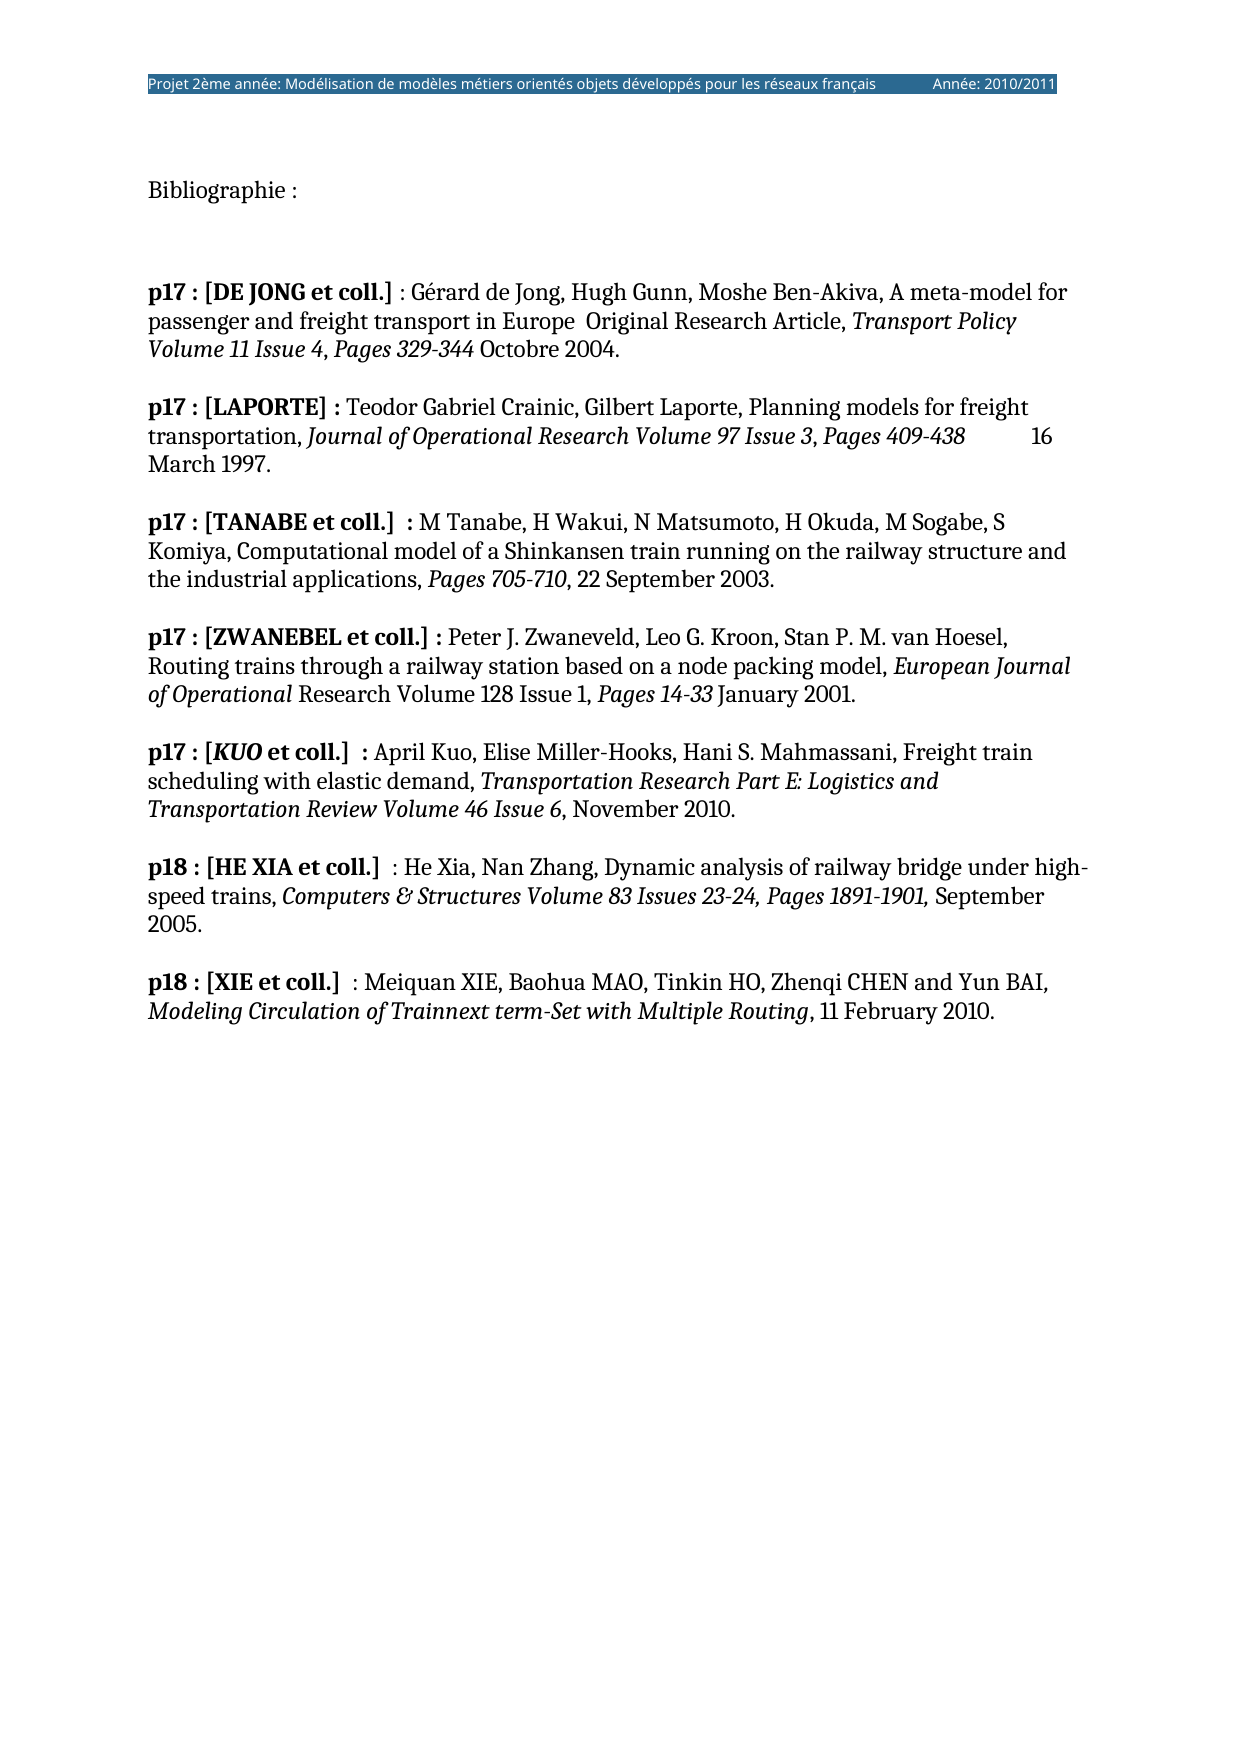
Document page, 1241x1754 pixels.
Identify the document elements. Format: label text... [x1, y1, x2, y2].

text [LAPORTE] : Teodor Gabriel Crainic, Gilbert Laporte, Planning models for freight transportation, Journal of Operational Research Volume 97 Issue 3, 16 March 1997. [148, 393, 1093, 479]
text [] : de Jong, Hugh Gunn, Moshe Ben-Akiva, A meta-model for passenger and freight transport in Europe Original Research Article, Transport Policy Volume 11 Issue 4,Octobre 2004. [148, 278, 1093, 364]
text [ : M Tanabe, H Wakui, N Matsumoto, H Okuda, M Sogabe, S Komiya, Computational model of a Shinkansen train running on the railway structure and the industrial applications 22 September 2003. [148, 508, 1093, 594]
text [ : April Kuo, Elise Miller-Hooks, Hani S. Mahmassani, Freight train scheduling with elastic demand, Transportation Research Part E: Logistics and Transportation Review Volume 46 Issue 6, November 2010. [148, 738, 1093, 824]
text [XIE : Meiquan XIE, Baohua MAO, Tinkin HO, Zhenqi CHEN and Yun BAI, Modeling Circulation of Trainnext term-Set with Multiple Routing, 11 February 2010. [148, 968, 1093, 1025]
text [ : He Xia, Nan Zhang, Dynamic analysis of railway bridge under high-speed trains, Computers & Structures Volume 83 Issues 23-24, September 2005. [148, 853, 1093, 939]
text [] : Peter J. Zwaneveld, Leo G. Kroon, Stan P. M. van Hoesel, Routing trains through a railway station based on a node packing model, European Journal of Operational Research Volume 128 Issue 1, January 2001. [148, 623, 1093, 709]
